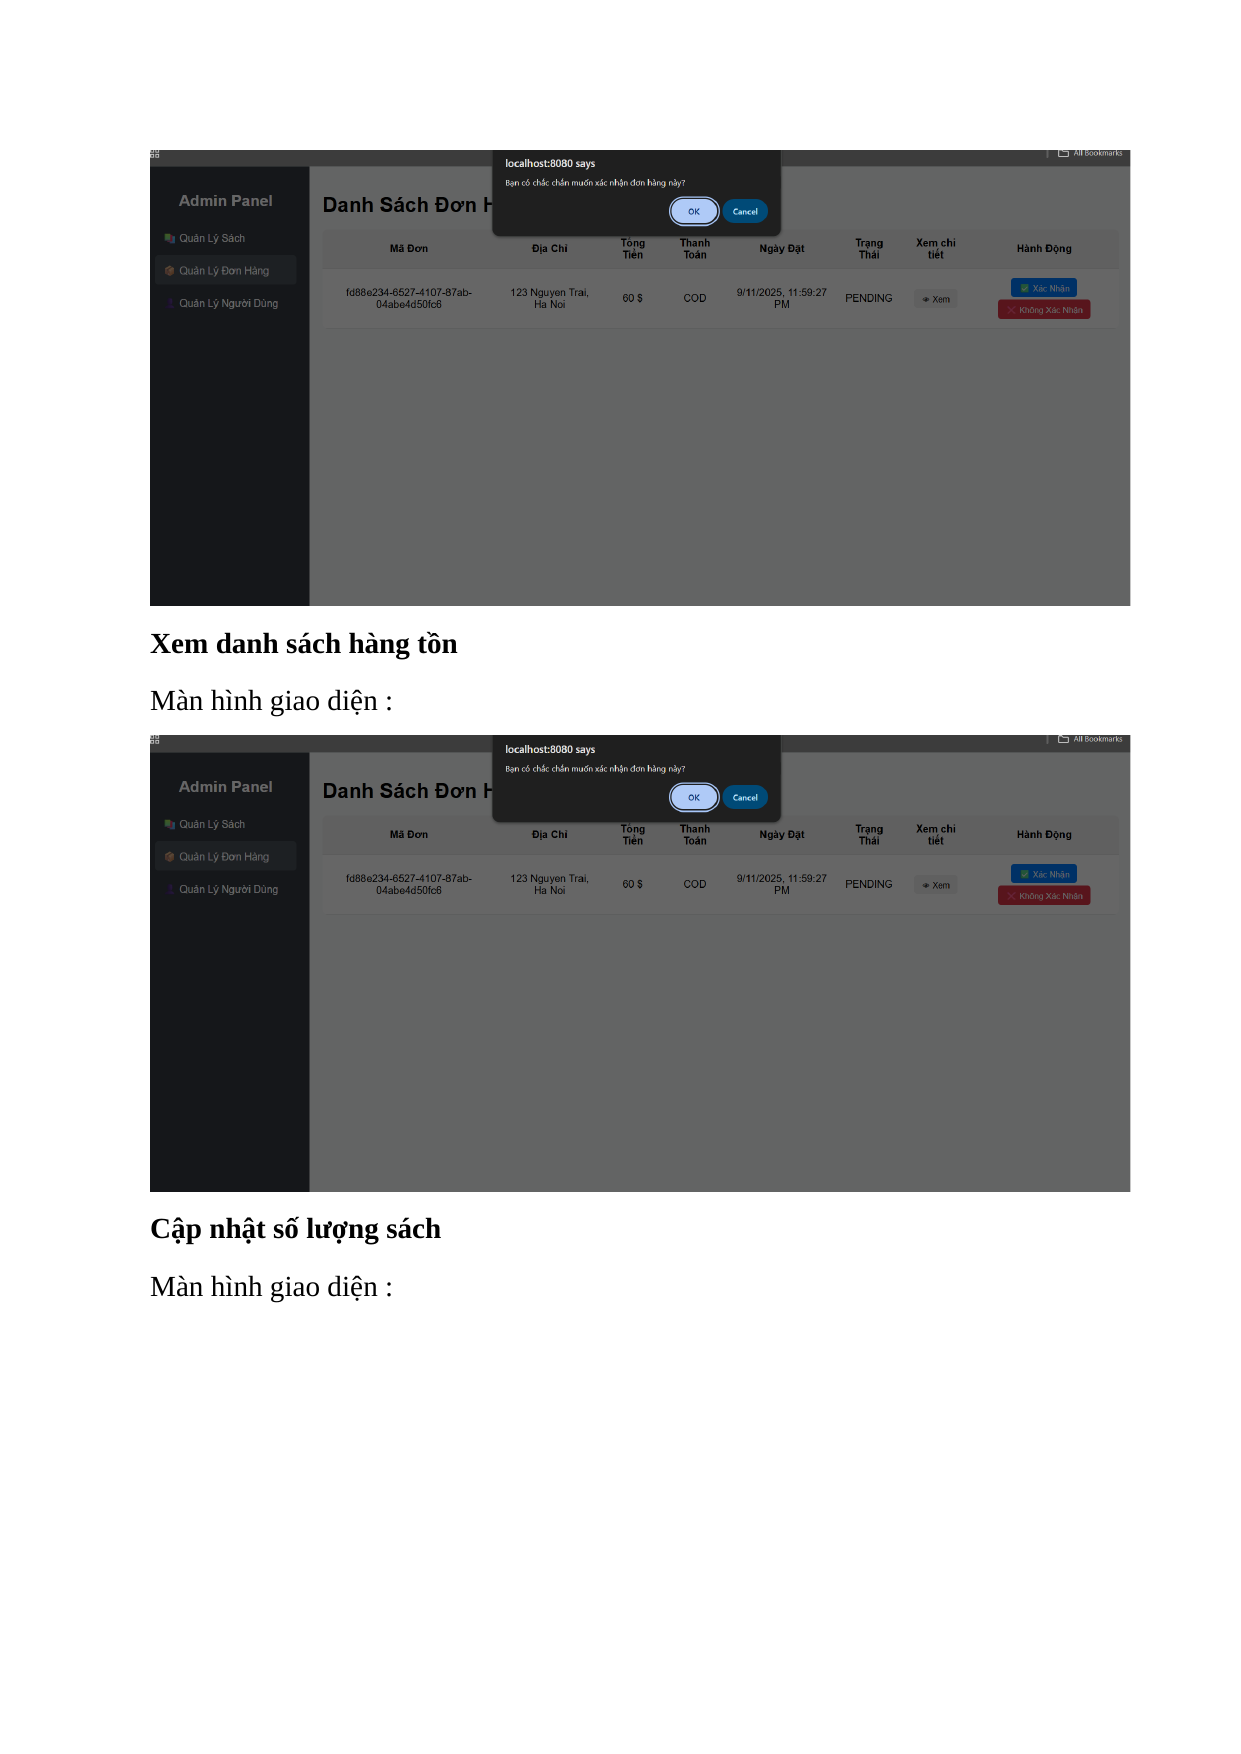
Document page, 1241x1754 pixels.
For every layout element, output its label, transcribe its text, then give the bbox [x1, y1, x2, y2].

picture [150, 735, 1131, 1192]
subtitle Xem danh sách hàng tồn [150, 633, 1090, 658]
subtitle Cập nhật số lượng sách [150, 1219, 1090, 1244]
text Màn hình giao diện : [150, 1269, 1090, 1302]
picture [150, 150, 1131, 606]
text Màn hình giao diện : [150, 683, 1090, 717]
